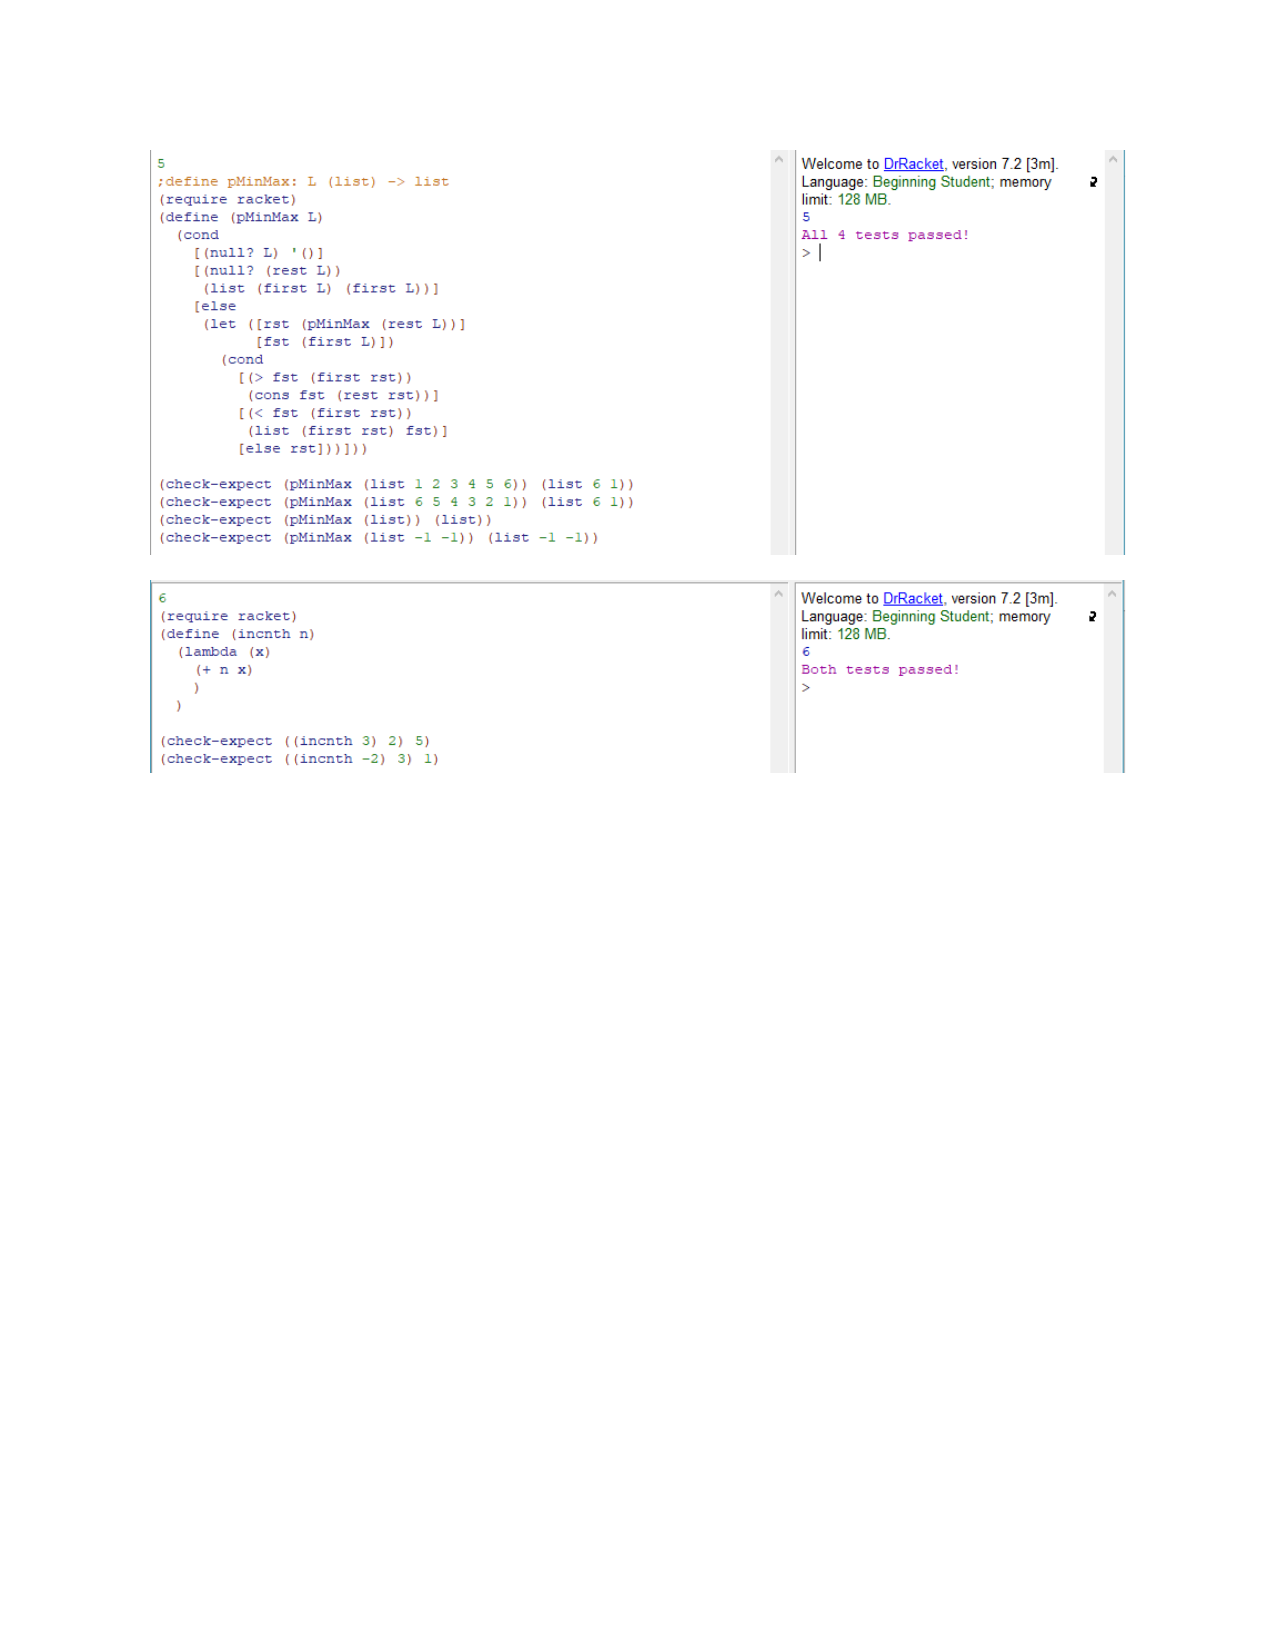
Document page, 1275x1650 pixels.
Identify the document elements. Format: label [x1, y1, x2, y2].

picture [150, 150, 1125, 555]
picture [150, 580, 1125, 773]
